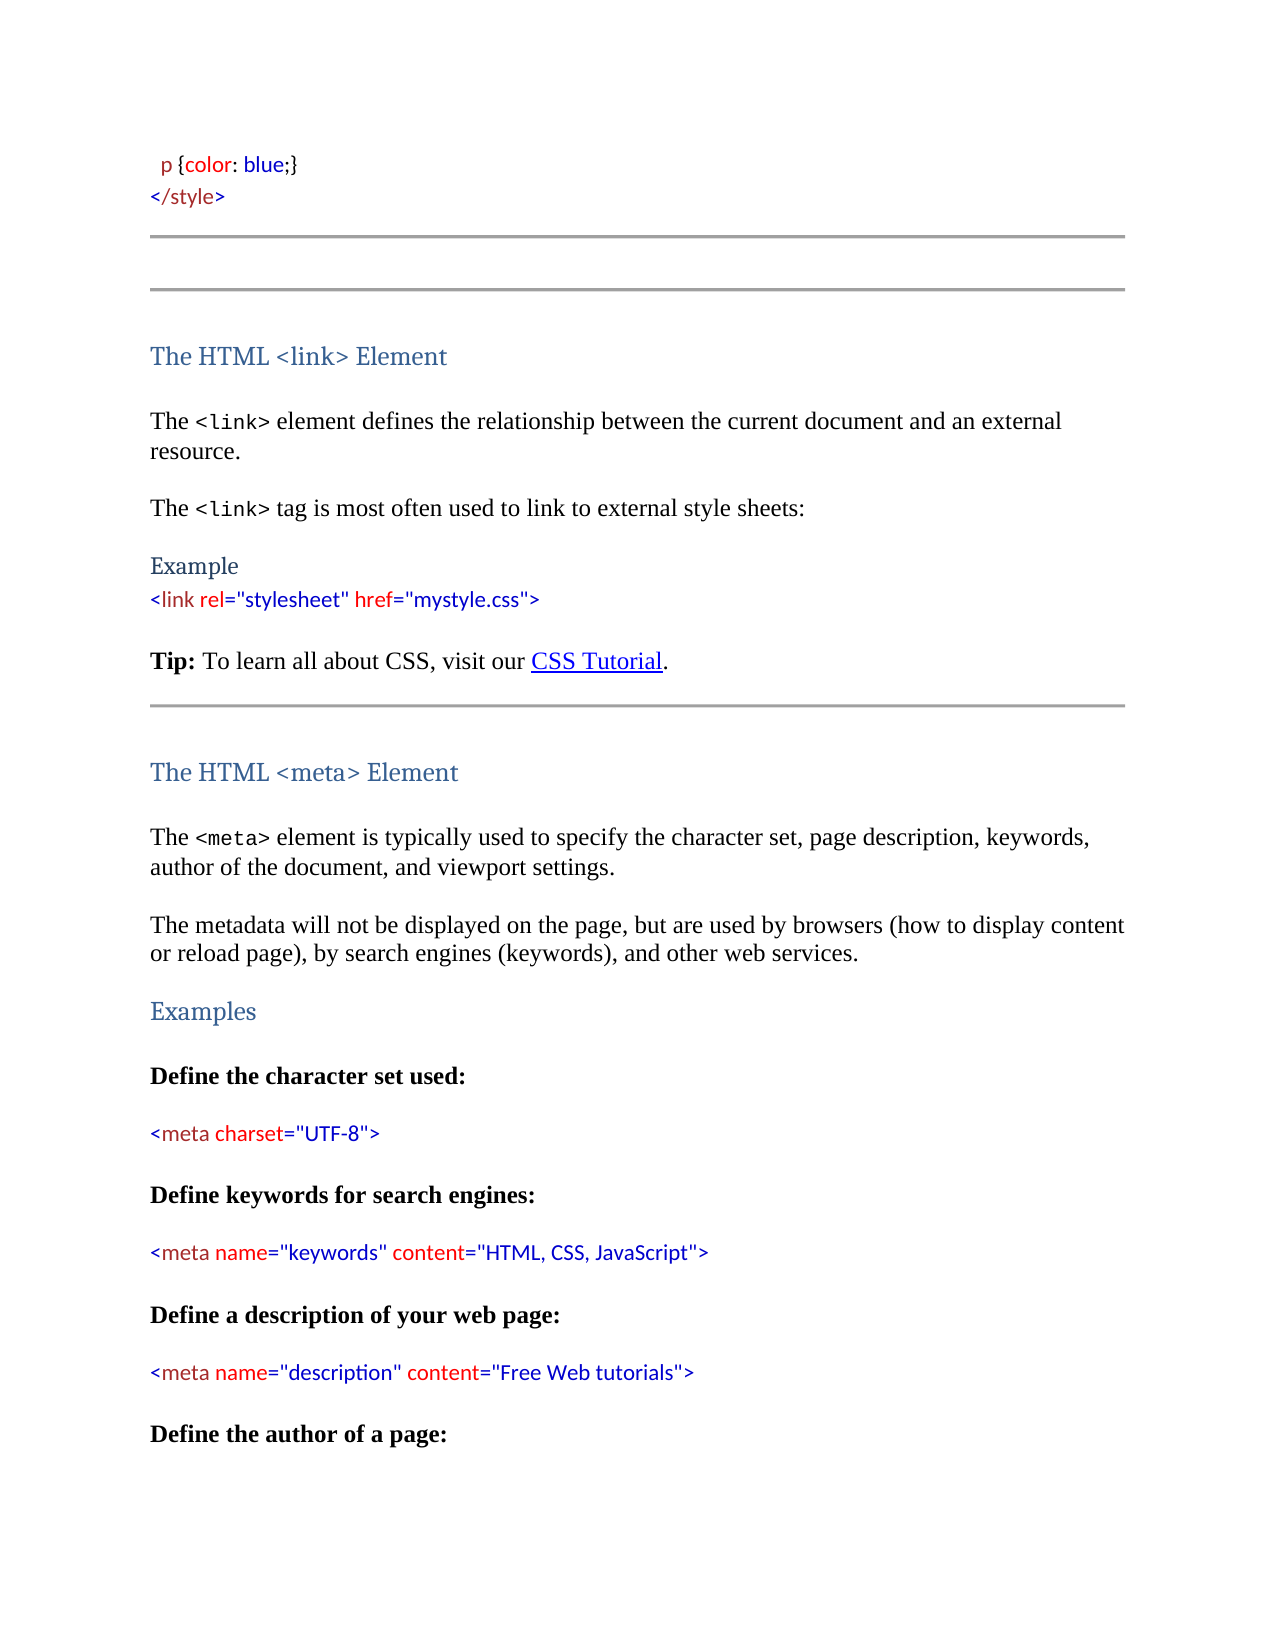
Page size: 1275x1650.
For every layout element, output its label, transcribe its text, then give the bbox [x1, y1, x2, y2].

text <meta name="keywords" content="HTML, CSS, JavaScript"> [150, 1238, 1125, 1266]
subtitle Example [150, 552, 1125, 581]
subtitle The HTML <meta> Element [150, 757, 1125, 788]
text Define the character set used: [150, 1061, 1125, 1090]
subtitle The HTML <link> Element [150, 341, 1125, 372]
text Define the author of a page: [150, 1419, 1125, 1448]
text The metadata will not be displayed on the page, but are used by browsers (how to display content or reload page), by search engines (keywords), and other web services. [150, 910, 1125, 967]
text <meta charset="UTF-8"> [150, 1119, 1125, 1147]
text The <link> element defines the relationship between the current document and an external resource. The <link> tag is most often used to link to external style sheets: [150, 406, 1125, 523]
text Define keywords for search engines: [150, 1181, 1125, 1209]
text <link rel="stylesheet" href="mystyle.css"> [150, 585, 1125, 613]
subtitle Examples [150, 996, 1125, 1027]
text Tip: To learn all about CSS, visit our CSS Tutorial. [150, 646, 1125, 675]
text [150, 150, 1125, 210]
text <meta name="description" content="Free Web tutorials"> [150, 1358, 1125, 1386]
text Define a description of your web page: [150, 1300, 1125, 1328]
text The <meta> element is typically used to specify the character set, page description, keywords, author of the document, and viewport settings. [150, 822, 1125, 881]
